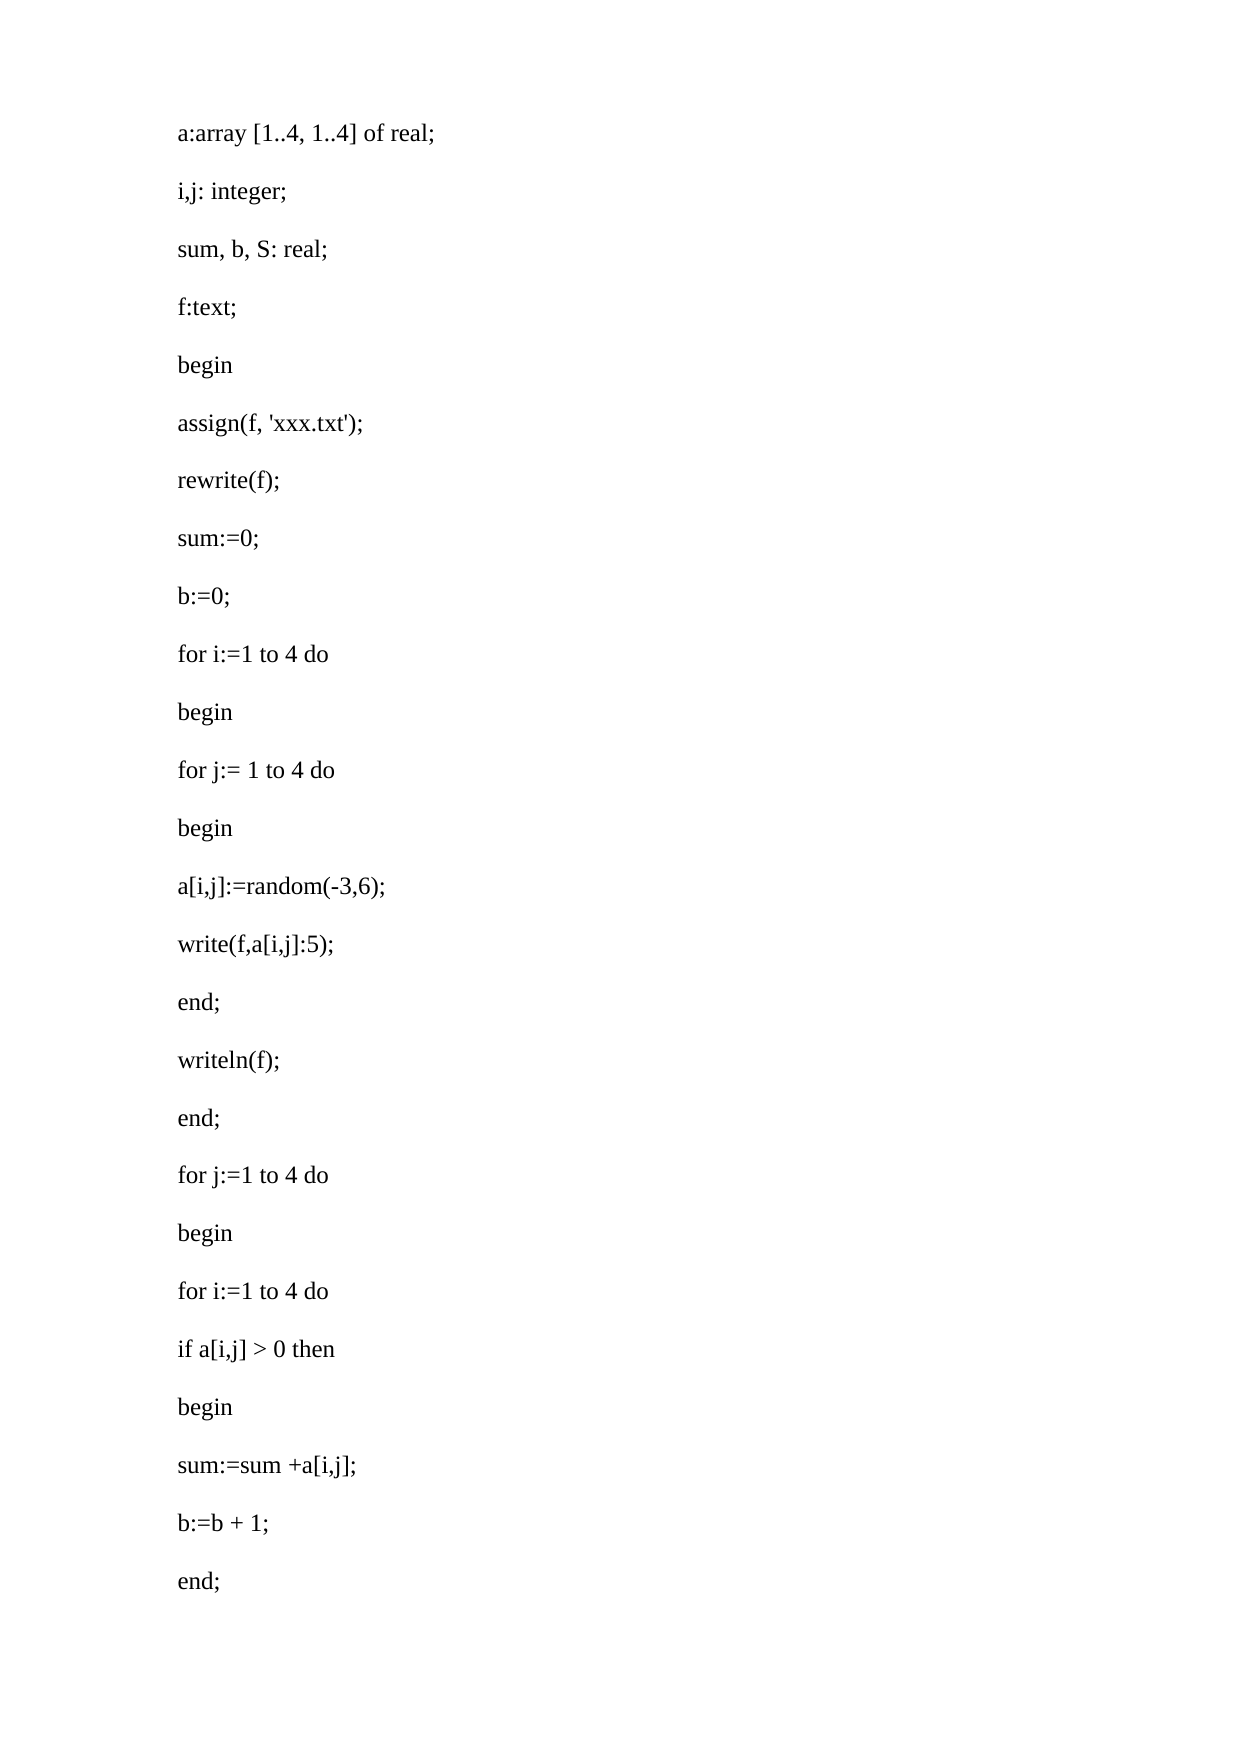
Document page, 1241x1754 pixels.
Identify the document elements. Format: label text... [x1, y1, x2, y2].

text sum:=0; [177, 523, 1152, 552]
text begin [177, 1218, 1152, 1247]
text begin [177, 1392, 1152, 1421]
text begin [177, 350, 1152, 378]
text for j:=1 to 4 do [177, 1161, 1152, 1189]
text end; [177, 1566, 1152, 1595]
text for i:=1 to 4 do [177, 639, 1152, 668]
text begin [177, 813, 1152, 842]
text begin [177, 697, 1152, 726]
text a[i,j]:=random(-3,6); [177, 871, 1152, 900]
text rewrite(f); [177, 466, 1152, 494]
text writeln(f); [177, 1045, 1152, 1073]
text f:text; [177, 292, 1152, 321]
text end; [177, 987, 1152, 1016]
text i,j: integer; [177, 176, 1152, 205]
text if a[i,j] > 0 then [177, 1334, 1152, 1363]
text end; [177, 1103, 1152, 1131]
text assign(f, 'xxx.txt'); [177, 408, 1152, 436]
text sum, b, S: real; [177, 234, 1152, 263]
text for j:= 1 to 4 do [177, 755, 1152, 784]
text b:=0; [177, 581, 1152, 610]
text sum:=sum +a[i,j]; [177, 1450, 1152, 1479]
text for i:=1 to 4 do [177, 1276, 1152, 1305]
text a:array [1..4, 1..4] of real; [177, 118, 1152, 147]
text write(f,a[i,j]:5); [177, 929, 1152, 958]
text b:=b + 1; [177, 1508, 1152, 1537]
